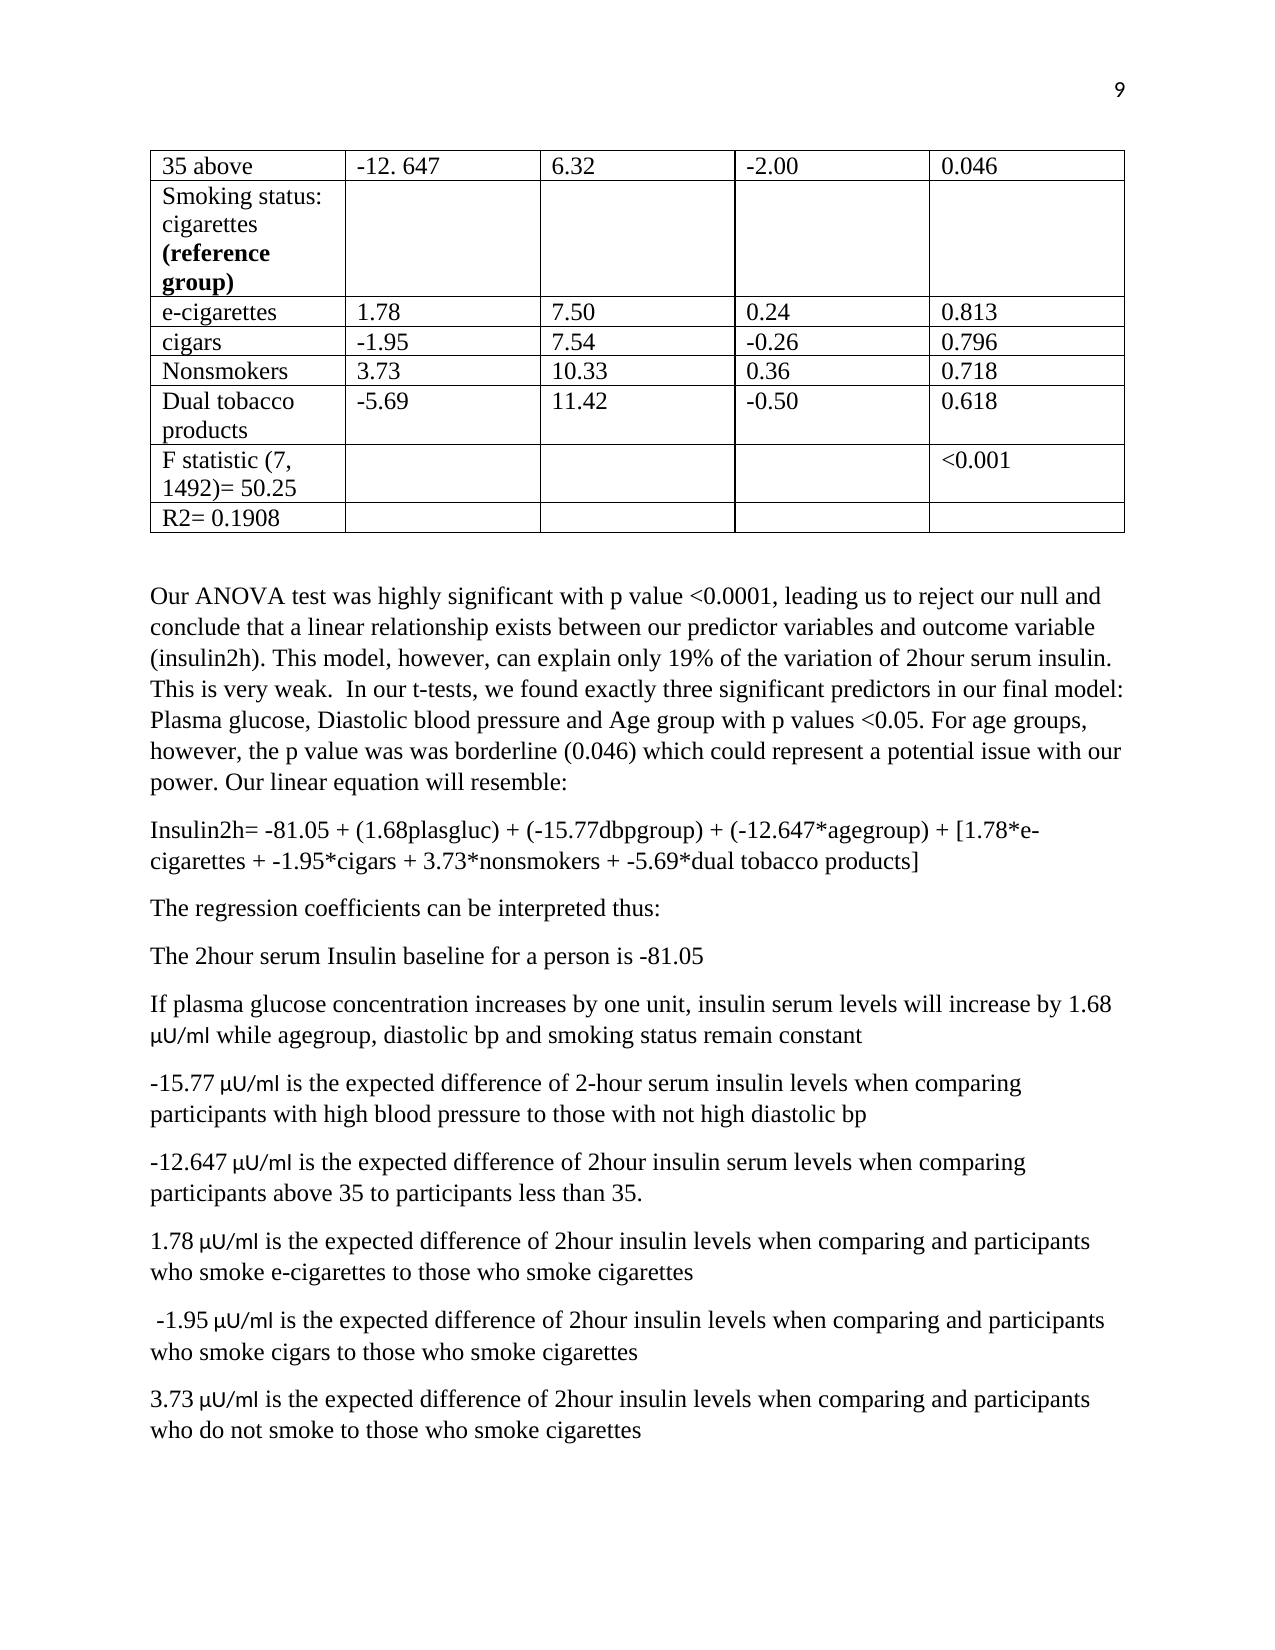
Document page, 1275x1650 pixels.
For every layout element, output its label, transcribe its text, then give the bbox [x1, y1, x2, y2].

table_cell [930, 503, 1124, 532]
table_cell [346, 503, 540, 532]
table_cell 0.046 [930, 151, 1124, 180]
table_cell e-cigarettes [151, 297, 345, 326]
table_cell 0.618 [930, 386, 1124, 444]
table_cell -0.50 [736, 386, 929, 444]
text Insulin2h= -81.05 + (1.68plasgluc) + (-15.77dbpgroup) + (-12.647*agegroup) + [1.78*e-cigarettes + -1.95*cigars + 3.73*nonsmokers + -5.69*dual tobacco products] [150, 815, 1125, 874]
text If plasma glucose concentration increases by one unit, insulin serum levels will increase by 1.68 µU/ml while agegroup, diastolic bp and smoking status remain constant [150, 989, 1125, 1049]
table_cell [736, 445, 929, 502]
table_cell R2= 0.1908 [151, 503, 345, 532]
table_cell 11.42 [541, 386, 734, 444]
text The 2hour serum Insulin baseline for a person is -81.05 [150, 941, 1125, 970]
table_cell -1.95 [346, 327, 540, 355]
table_cell Nonsmokers [151, 356, 345, 385]
table_cell [930, 181, 1124, 296]
table_cell <0.001 [930, 445, 1124, 502]
table_cell Smoking status: cigarettes (reference group) [151, 181, 345, 296]
text The regression coefficients can be interpreted thus: [150, 893, 1125, 922]
table_cell 0.796 [930, 327, 1124, 355]
table_cell [541, 445, 734, 502]
table_cell 35 above [151, 151, 345, 180]
table_cell 1.78 [346, 297, 540, 326]
text Our ANOVA test was highly significant with p value <0.0001, leading us to reject our null and conclude that a linear relationship exists between our predictor variables and outcome variable (insulin2h). This model, however, can explain only 19% of the variation of 2hour serum insulin. This is very weak. In our t-tests, we found exactly three significant predictors in our final model: Plasma glucose, Diastolic blood pressure and Age group with p values <0.05. For age groups, however, the p value was was borderline (0.046) which could represent a potential issue with our power. Our linear equation will resemble: [150, 581, 1125, 796]
table_cell cigars [151, 327, 345, 355]
table_cell 0.718 [930, 356, 1124, 385]
table_cell -0.26 [736, 327, 929, 355]
table_cell 7.50 [541, 297, 734, 326]
table_cell F statistic (7, 1492)= 50.25 [151, 445, 345, 502]
table_cell 3.73 [346, 356, 540, 385]
text -12.647 µU/ml is the expected difference of 2hour insulin serum levels when comparing participants above 35 to participants less than 35. [150, 1147, 1125, 1207]
table_cell -5.69 [346, 386, 540, 444]
table_cell -12. 647 [346, 151, 540, 180]
table_cell [736, 181, 929, 296]
table_cell [736, 503, 929, 532]
table_cell -2.00 [736, 151, 929, 180]
table_cell [541, 181, 734, 296]
table_cell 7.54 [541, 327, 734, 355]
text -1.95 µU/ml is the expected difference of 2hour insulin levels when comparing and participants who smoke cigars to those who smoke cigarettes [150, 1305, 1125, 1365]
text -15.77 µU/ml is the expected difference of 2-hour serum insulin levels when comparing participants with high blood pressure to those with not high diastolic bp [150, 1068, 1125, 1128]
table_cell Dual tobacco products [151, 386, 345, 444]
table_cell [541, 503, 734, 532]
table_cell [346, 445, 540, 502]
text 1.78 µU/ml is the expected difference of 2hour insulin levels when comparing and participants who smoke e-cigarettes to those who smoke cigarettes [150, 1226, 1125, 1286]
table_cell 10.33 [541, 356, 734, 385]
table_cell 6.32 [541, 151, 734, 180]
table_cell 0.36 [736, 356, 929, 385]
table_cell 0.24 [736, 297, 929, 326]
table_cell 0.813 [930, 297, 1124, 326]
table_cell [346, 181, 540, 296]
text 3.73 µU/ml is the expected difference of 2hour insulin levels when comparing and participants who do not smoke to those who smoke cigarettes [150, 1384, 1125, 1444]
